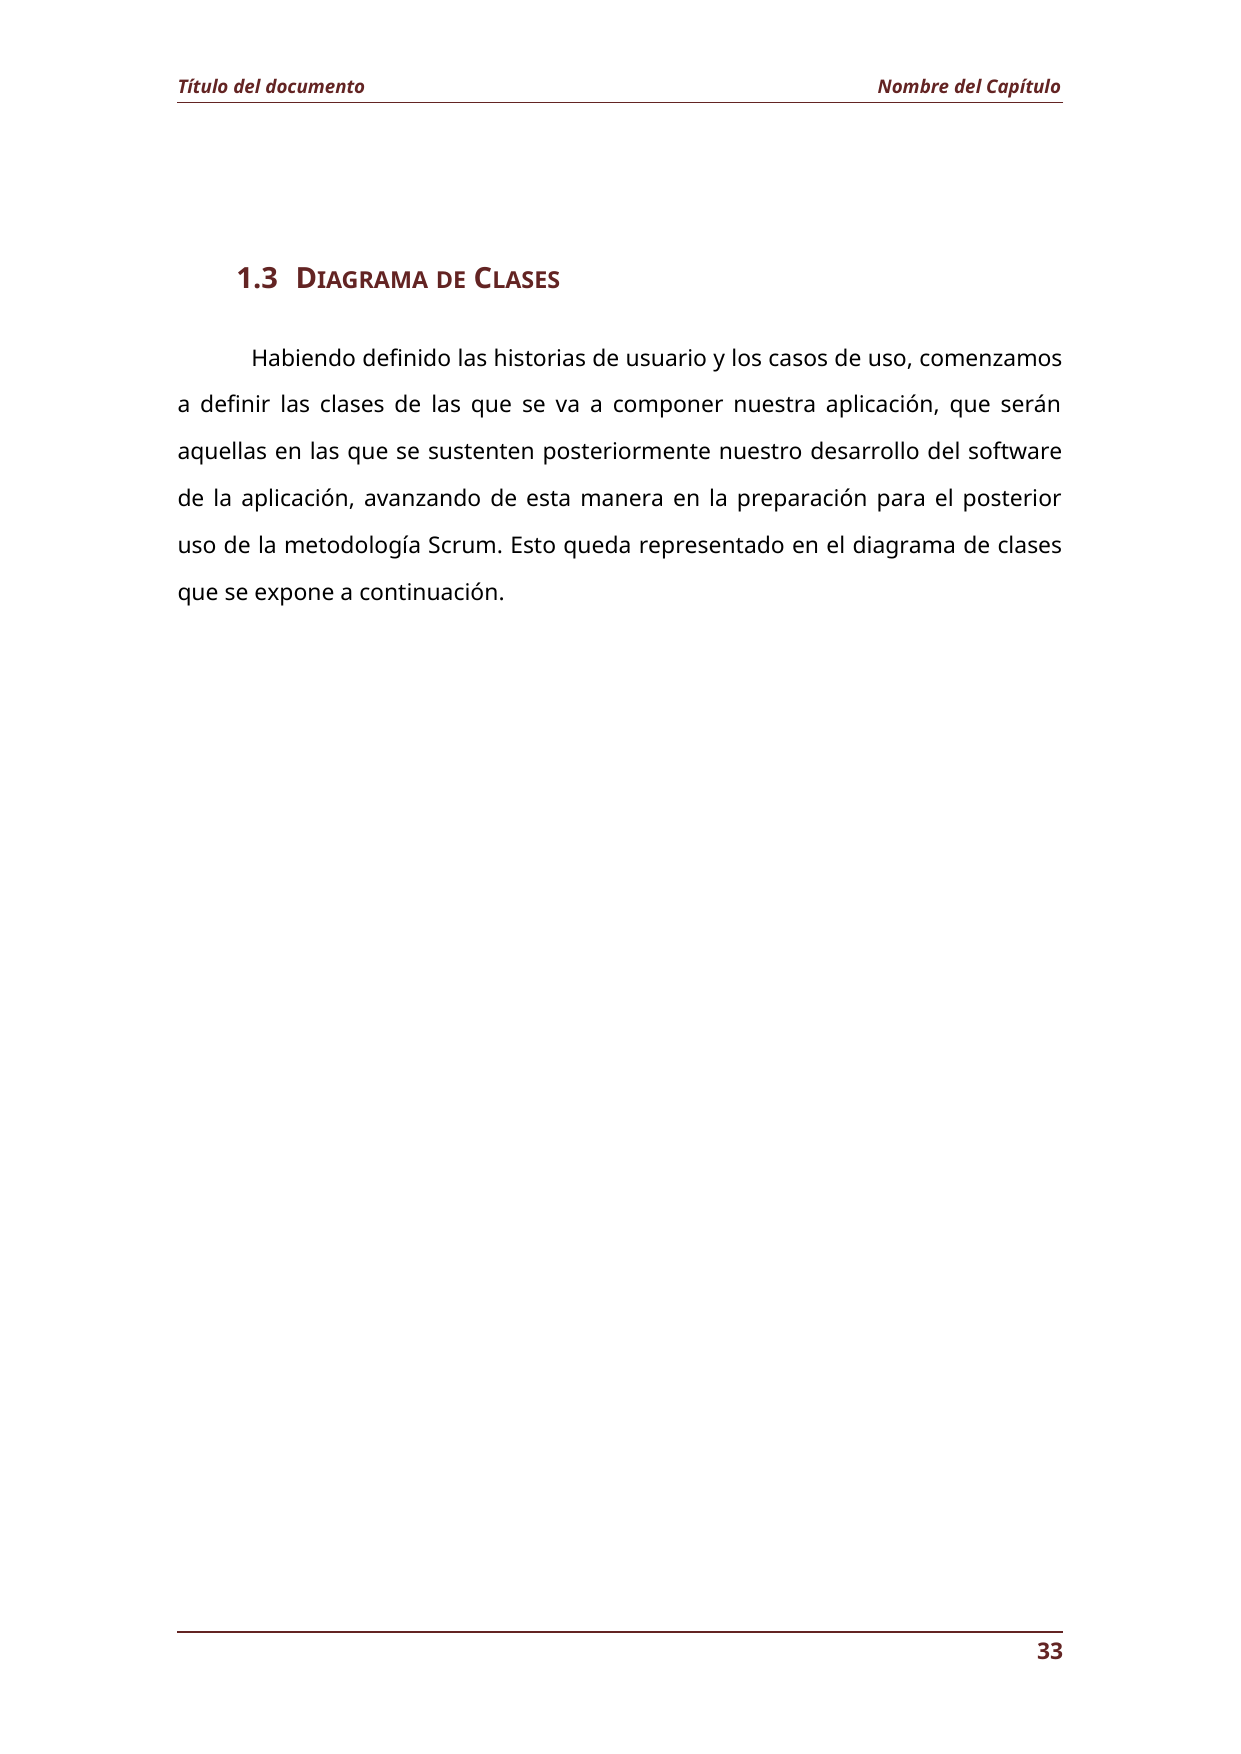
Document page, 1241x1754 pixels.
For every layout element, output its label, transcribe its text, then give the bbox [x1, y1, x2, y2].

subtitle Diagrama de Clases [236, 257, 1063, 297]
text Habiendo definido las historias de usuario y los casos de uso, comenzamos a definir las clases de las que se va a componer nuestra aplicación, que serán aquellas en las que se sustenten posteriormente nuestro desarrollo del software de la aplicación, avanzando de esta manera en la preparación para el posterior uso de la metodología Scrum. Esto queda representado en el diagrama de clases que se expone a continuación. [177, 342, 1063, 607]
